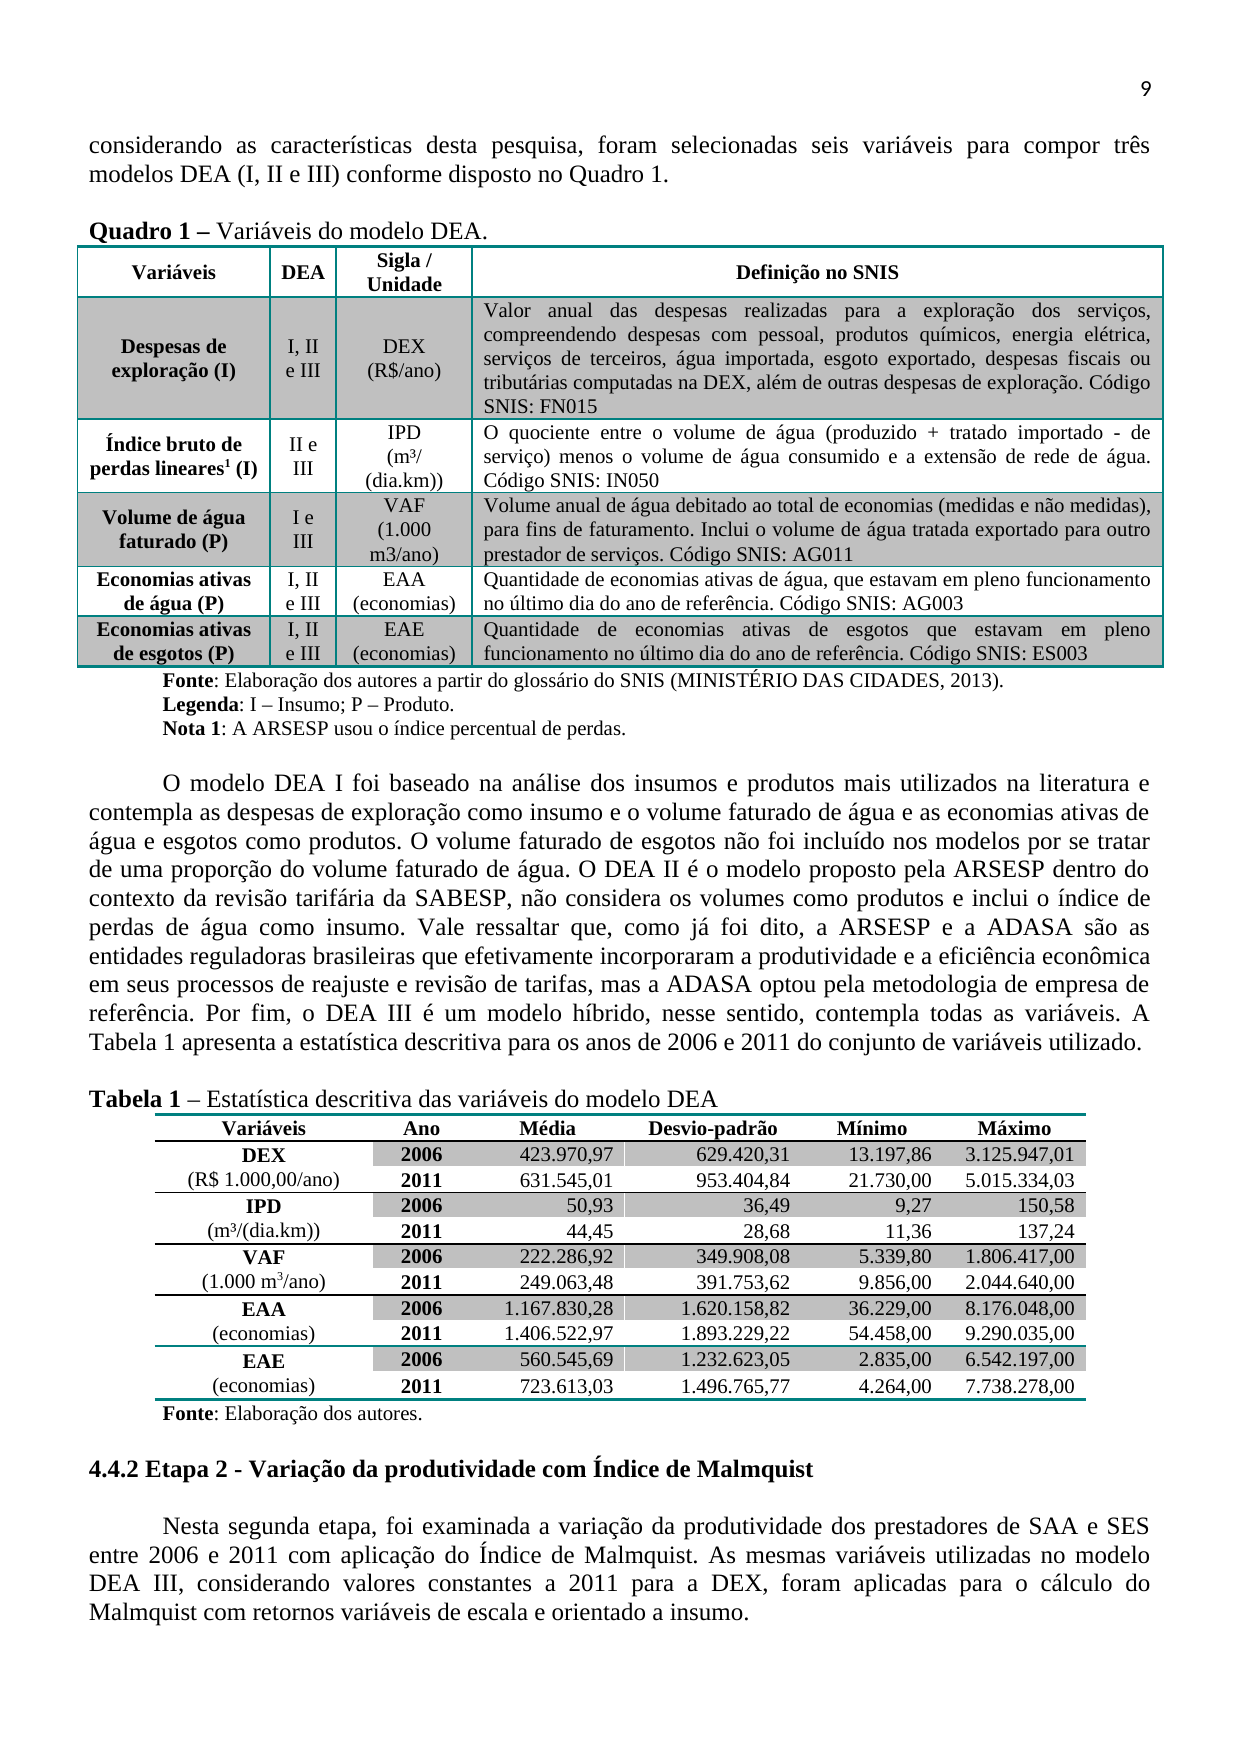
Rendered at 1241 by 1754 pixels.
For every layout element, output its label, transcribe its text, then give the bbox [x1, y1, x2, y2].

text Fonte: Elaboração dos autores. [162, 1401, 1152, 1425]
table_cell 36,49 [625, 1193, 801, 1217]
table_header Definição no SNIS [473, 248, 1162, 296]
table_cell 9,27 [801, 1193, 943, 1217]
table_cell 54.458,00 [801, 1320, 943, 1345]
table_header Variáveis [155, 1116, 373, 1140]
table_cell 2011 [373, 1320, 470, 1345]
table_cell 5.339,80 [801, 1245, 943, 1268]
table_cell II e III [271, 420, 335, 492]
table_header Desvio-padrão [625, 1116, 801, 1140]
table_cell IPD (m³/(dia.km)) [337, 420, 471, 492]
table_cell 2006 [373, 1245, 470, 1268]
text O modelo DEA I foi baseado na análise dos insumos e produtos mais utilizados na literatura e contempla as despesas de exploração como insumo e o volume faturado de água e as economias ativas de água e esgotos como produtos. O volume faturado de esgotos não foi incluído nos modelos por se tratar de uma proporção do volume faturado de água. O DEA II é o modelo proposto pela ARSESP dentro do contexto da revisão tarifária da SABESP, não considera os volumes como produtos e inclui o índice de perdas de água como insumo. Vale ressaltar que, como já foi dito, a ARSESP e a ADASA são as entidades reguladoras brasileiras que efetivamente incorporaram a produtividade e a eficiência econômica em seus processos de reajuste e revisão de tarifas, mas a ADASA optou pela metodologia de empresa de referência. Por fim, o DEA III é um modelo híbrido, nesse sentido, contempla todas as variáveis. A Tabela 1 apresenta a estatística descritiva para os anos de 2006 e 2011 do conjunto de variáveis utilizado. [89, 768, 1152, 1056]
table_cell 2.044.640,00 [943, 1269, 1086, 1294]
table_cell IPD (m³/(dia.km)) [155, 1193, 373, 1243]
table_cell VAF (1.000 m3/ano) [155, 1245, 373, 1294]
table_cell Índice bruto de perdas lineares1 (I) [78, 420, 269, 492]
table_cell 3.125.947,01 [943, 1142, 1086, 1166]
table_cell Quantidade de economias ativas de esgotos que estavam em pleno funcionamento no último dia do ano de referência. Código SNIS: ES003 [473, 617, 1162, 665]
table_cell Quantidade de economias ativas de água, que estavam em pleno funcionamento no último dia do ano de referência. Código SNIS: AG003 [473, 567, 1162, 615]
table_cell 391.753,62 [625, 1269, 801, 1294]
table_cell 723.613,03 [470, 1371, 624, 1398]
table_cell VAF (1.000 m3/ano) [337, 493, 471, 566]
text Fonte: Elaboração dos autores a partir do glossário do SNIS (MINISTÉRIO DAS CIDADES, 2013). [162, 668, 1152, 692]
table_cell 2011 [373, 1269, 470, 1294]
table_cell 629.420,31 [625, 1142, 801, 1166]
table_cell 7.738.278,00 [943, 1371, 1086, 1398]
table_cell 21.730,00 [801, 1166, 943, 1192]
table_cell 2011 [373, 1371, 470, 1398]
text Legenda: I – Insumo; P – Produto. [162, 692, 1152, 716]
table_cell 4.264,00 [801, 1371, 943, 1398]
table_header Mínimo [801, 1116, 943, 1140]
table_cell 5.015.334,03 [943, 1166, 1086, 1192]
text Nesta segunda etapa, foi examinada a variação da produtividade dos prestadores de SAA e SES entre 2006 e 2011 com aplicação do Índice de Malmquist. As mesmas variáveis utilizadas no modelo DEA III, considerando valores constantes a 2011 para a DEX, foram aplicadas para o cálculo do Malmquist com retornos variáveis de escala e orientado a insumo. [89, 1511, 1152, 1626]
table_cell 9.856,00 [801, 1269, 943, 1294]
table_cell 9.290.035,00 [943, 1320, 1086, 1345]
table_cell 631.545,01 [470, 1166, 624, 1192]
table_cell 1.167.830,28 [470, 1296, 624, 1320]
table_cell 2006 [373, 1347, 470, 1371]
table_cell 222.286,92 [470, 1245, 624, 1268]
table_cell 28,68 [625, 1217, 801, 1243]
table_cell 349.908,08 [625, 1245, 801, 1268]
table_cell 2006 [373, 1193, 470, 1217]
table_cell Despesas de exploração (I) [78, 298, 269, 418]
table_cell EAA (economias) [155, 1296, 373, 1345]
table_header Variáveis [78, 248, 269, 296]
table_cell Volume de água faturado (P) [78, 493, 269, 566]
table_cell 2006 [373, 1296, 470, 1320]
table_cell 36.229,00 [801, 1296, 943, 1320]
table_cell EAA (economias) [337, 567, 471, 615]
table_cell 2011 [373, 1166, 470, 1192]
table_cell 1.806.417,00 [943, 1245, 1086, 1268]
text Quadro 1 – Variáveis do modelo DEA. [89, 216, 1152, 245]
table_cell 150,58 [943, 1193, 1086, 1217]
table_cell 13.197,86 [801, 1142, 943, 1166]
table_cell 423.970,97 [470, 1142, 624, 1166]
table_cell DEX (R$ 1.000,00/ano) [155, 1142, 373, 1192]
table_cell 8.176.048,00 [943, 1296, 1086, 1320]
table_header Máximo [943, 1116, 1086, 1140]
text Nota 1: A ARSESP usou o índice percentual de perdas. [162, 716, 1152, 740]
table_header Ano [373, 1116, 470, 1140]
table_cell 50,93 [470, 1193, 624, 1217]
table_cell 1.620.158,82 [625, 1296, 801, 1320]
table_cell DEX (R$/ano) [337, 298, 471, 418]
table_cell I, II e III [271, 567, 335, 615]
table_cell 2011 [373, 1217, 470, 1243]
table_cell EAE (economias) [337, 617, 471, 665]
table_cell I e III [271, 493, 335, 566]
table_cell 137,24 [943, 1217, 1086, 1243]
table_cell 11,36 [801, 1217, 943, 1243]
table_cell 1.496.765,77 [625, 1371, 801, 1398]
table_cell 560.545,69 [470, 1347, 624, 1371]
text 4.4.2 Etapa 2 - Variação da produtividade com Índice de Malmquist [89, 1454, 1152, 1483]
table_header DEA [271, 248, 335, 296]
table_header Sigla / Unidade [337, 248, 471, 296]
table_cell 6.542.197,00 [943, 1347, 1086, 1371]
table_cell 2.835,00 [801, 1347, 943, 1371]
table_cell 1.893.229,22 [625, 1320, 801, 1345]
table_cell 44,45 [470, 1217, 624, 1243]
table_cell 2006 [373, 1142, 470, 1166]
table_cell Volume anual de água debitado ao total de economias (medidas e não medidas), para fins de faturamento. Inclui o volume de água tratada exportado para outro prestador de serviços. Código SNIS: AG011 [473, 493, 1162, 566]
table_header Média [470, 1116, 624, 1140]
table_cell EAE (economias) [155, 1347, 373, 1398]
text Tabela 1 – Estatística descritiva das variáveis do modelo DEA [89, 1084, 1152, 1113]
table_cell Economias ativas de água (P) [78, 567, 269, 615]
table_cell I, II e III [271, 298, 335, 418]
table_cell O quociente entre o volume de água (produzido + tratado importado - de serviço) menos o volume de água consumido e a extensão de rede de água. Código SNIS: IN050 [473, 420, 1162, 492]
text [89, 130, 1152, 187]
table_cell Valor anual das despesas realizadas para a exploração dos serviços, compreendendo despesas com pessoal, produtos químicos, energia elétrica, serviços de terceiros, água importada, esgoto exportado, despesas fiscais ou tributárias computadas na DEX, além de outras despesas de exploração. Código SNIS: FN015 [473, 298, 1162, 418]
table_cell I, II e III [271, 617, 335, 665]
table_cell 1.406.522,97 [470, 1320, 624, 1345]
table_cell 953.404,84 [625, 1166, 801, 1192]
table_cell Economias ativas de esgotos (P) [78, 617, 269, 665]
table_cell 249.063,48 [470, 1269, 624, 1294]
table_cell 1.232.623,05 [625, 1347, 801, 1371]
